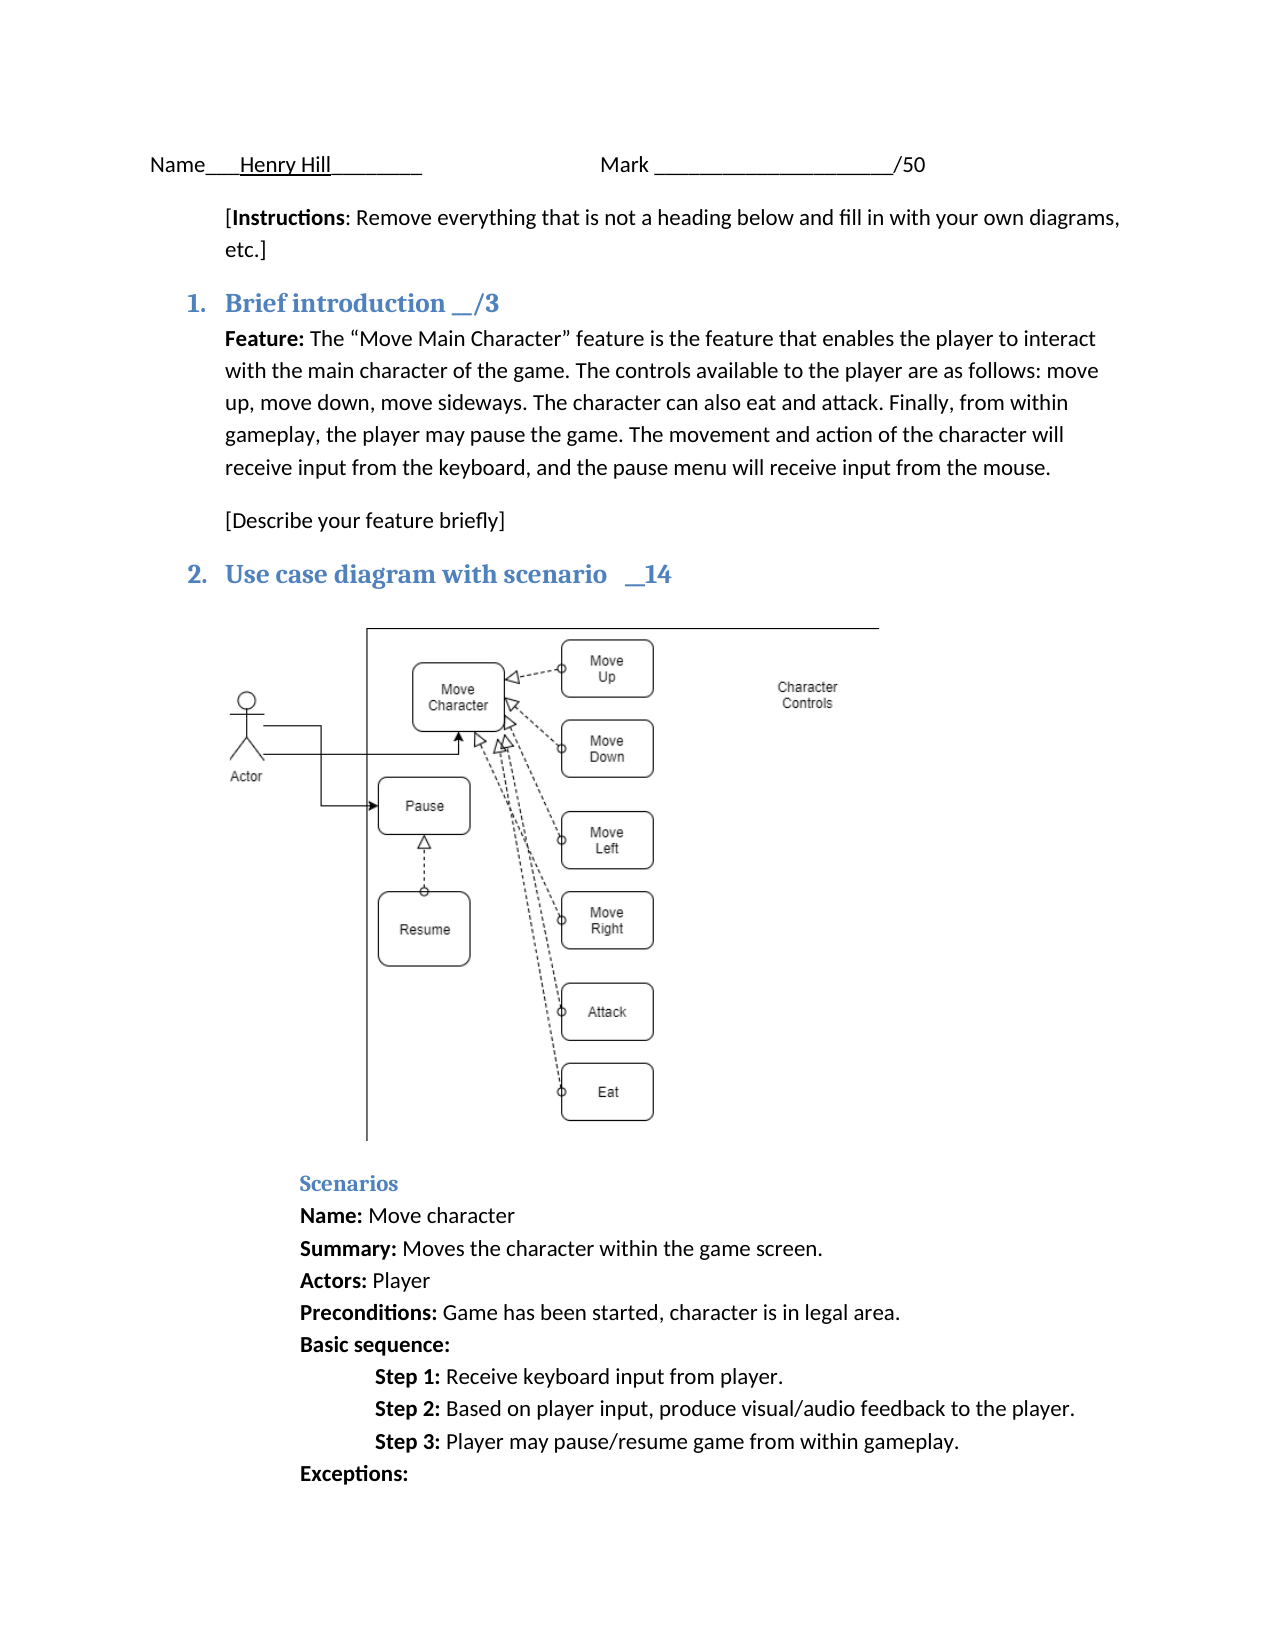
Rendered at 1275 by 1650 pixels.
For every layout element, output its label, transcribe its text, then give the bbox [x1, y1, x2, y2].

subtitle Use case diagram with scenario __14 [187, 559, 1125, 590]
subtitle Brief introduction __/3 [187, 288, 1125, 319]
text Feature: The “Move Main Character” feature is the feature that enables the player to interact with the main character of the game. The controls available to the player are as follows: move up, move down, move sideways. The character can also eat and attack. Finally, from within gameplay, the player may pause the game. The movement and action of the character will receive input from the keyboard, and the pause menu will receive input from the mouse. [225, 324, 1125, 481]
text [Describe your feature briefly] [225, 506, 1125, 534]
text Name___Henry Hill________ Mark _____________________/50 [150, 150, 1125, 178]
text [Instructions: Remove everything that is not a heading below and fill in with your own diagrams, etc.] [225, 203, 1125, 263]
text Name: Move character [225, 1201, 1125, 1229]
text Basic sequence: [300, 1330, 1125, 1358]
subtitle Scenarios [300, 1171, 1125, 1198]
text Exceptions: [300, 1459, 1125, 1487]
picture [229, 628, 879, 1141]
text Actors: Player [300, 1266, 1125, 1294]
text Summary: Moves the character within the game screen. [300, 1234, 1125, 1262]
text Preconditions: Game has been started, character is in legal area. [300, 1298, 1125, 1326]
text Step 3: Player may pause/resume game from within gameplay. [375, 1427, 1125, 1455]
text Step 1: Receive keyboard input from player. [375, 1362, 1125, 1390]
text Step 2: Based on player input, produce visual/audio feedback to the player. [375, 1394, 1125, 1423]
